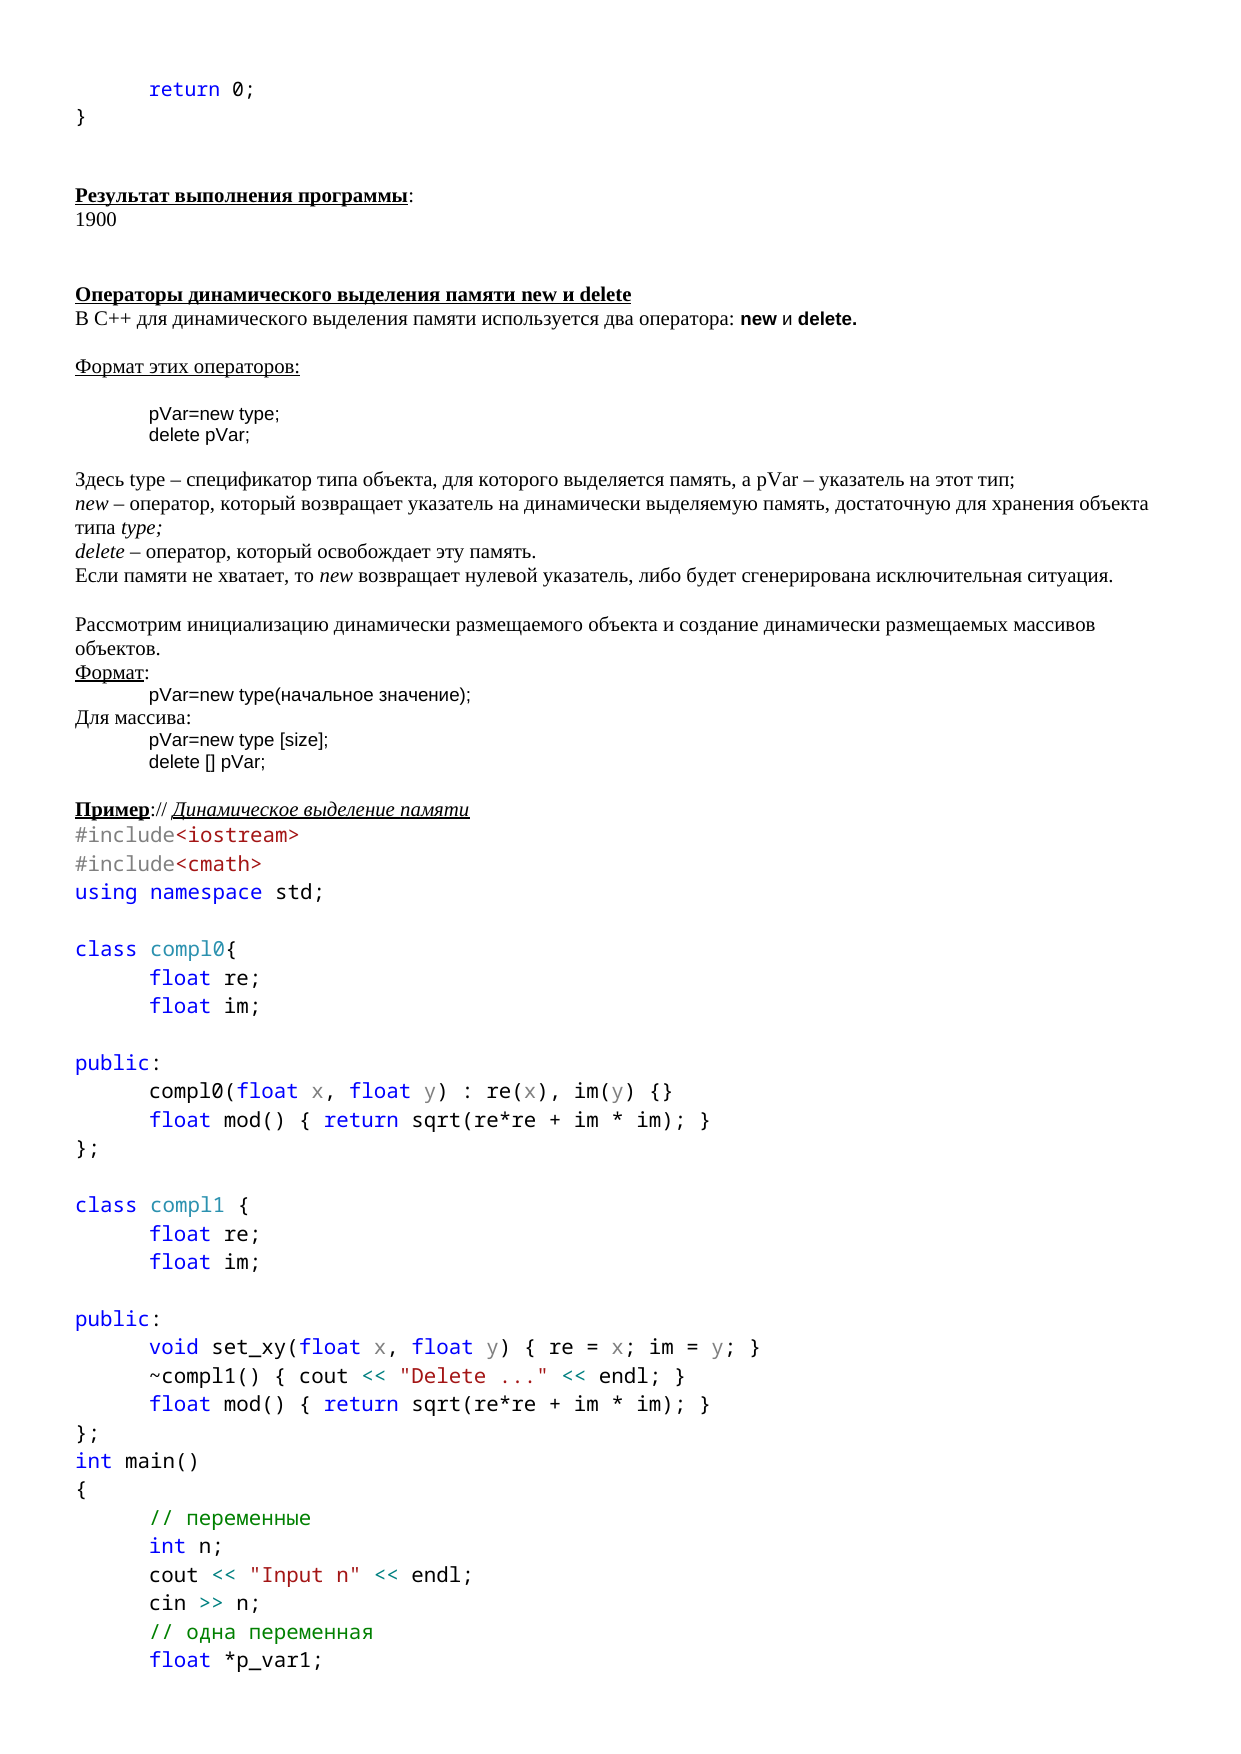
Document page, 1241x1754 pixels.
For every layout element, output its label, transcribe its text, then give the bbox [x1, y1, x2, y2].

text pVar=new type [size]; [75, 729, 1165, 751]
text Если памяти не хватает, то new возвращает нулевой указатель, либо будет сгенерирована исключительная ситуация. [75, 563, 1165, 587]
text 1900 [75, 207, 1165, 231]
text }; [75, 1418, 1165, 1446]
text new – оператор, который возвращает указатель на динамически выделяемую память, достаточную для хранения объекта типа type; [75, 491, 1165, 539]
text return 0; [75, 75, 1165, 102]
text public: [75, 1048, 1165, 1076]
text ~compl1() { cout << "Delete ..." << endl; } [75, 1361, 1165, 1389]
text Формат: [75, 659, 1165, 684]
text Операторы динамического выделения памяти new и delete [75, 282, 1165, 306]
text Результат выполнения программы: [75, 183, 1165, 207]
text pVar=new type; [75, 402, 1165, 424]
text float mod() { return sqrt(re*re + im * im); } [75, 1389, 1165, 1418]
text using namespace std; [75, 877, 1165, 906]
text compl0(float x, float y) : re(x), im(y) {} [75, 1076, 1165, 1105]
text }; [75, 1133, 1165, 1162]
text Формат этих операторов: [75, 354, 1165, 378]
text // переменные [75, 1503, 1165, 1531]
text // одна переменная [75, 1617, 1165, 1645]
text float im; [75, 991, 1165, 1019]
text cin >> n; [75, 1588, 1165, 1617]
text pVar=new type(начальное значение); [75, 684, 1165, 705]
text class compl1 { [75, 1190, 1165, 1219]
text Рассмотрим инициализацию динамически размещаемого объекта и создание динамически размещаемых массивов объектов. [75, 611, 1165, 659]
text delete pVar; [75, 424, 1165, 446]
text { [75, 1474, 1165, 1503]
text float re; [75, 1219, 1165, 1247]
text public: [75, 1304, 1165, 1332]
text float re; [75, 963, 1165, 991]
text float im; [75, 1247, 1165, 1276]
text Для массива: [75, 705, 1165, 729]
text В C++ для динамического выделения памяти используется два оператора: new и delete. [75, 306, 1165, 330]
text Здесь type – спецификатор типа объекта, для которого выделяется память, а pVar – указатель на этот тип; [75, 467, 1165, 491]
text Пример:// Динамическое выделение памяти [75, 796, 1165, 821]
text int main() [75, 1446, 1165, 1474]
text cout << "Input n" << endl; [75, 1560, 1165, 1588]
text class compl0{ [75, 934, 1165, 963]
text #include<iostream> [75, 821, 1165, 849]
text int n; [75, 1531, 1165, 1560]
text delete – оператор, который освобождает эту память. [75, 539, 1165, 563]
text float mod() { return sqrt(re*re + im * im); } [75, 1105, 1165, 1133]
text } [75, 102, 1165, 129]
text #include<cmath> [75, 849, 1165, 877]
text void set_xy(float x, float y) { re = x; im = y; } [75, 1332, 1165, 1361]
text float *p_var1; [75, 1645, 1165, 1674]
text delete [] pVar; [75, 751, 1165, 772]
